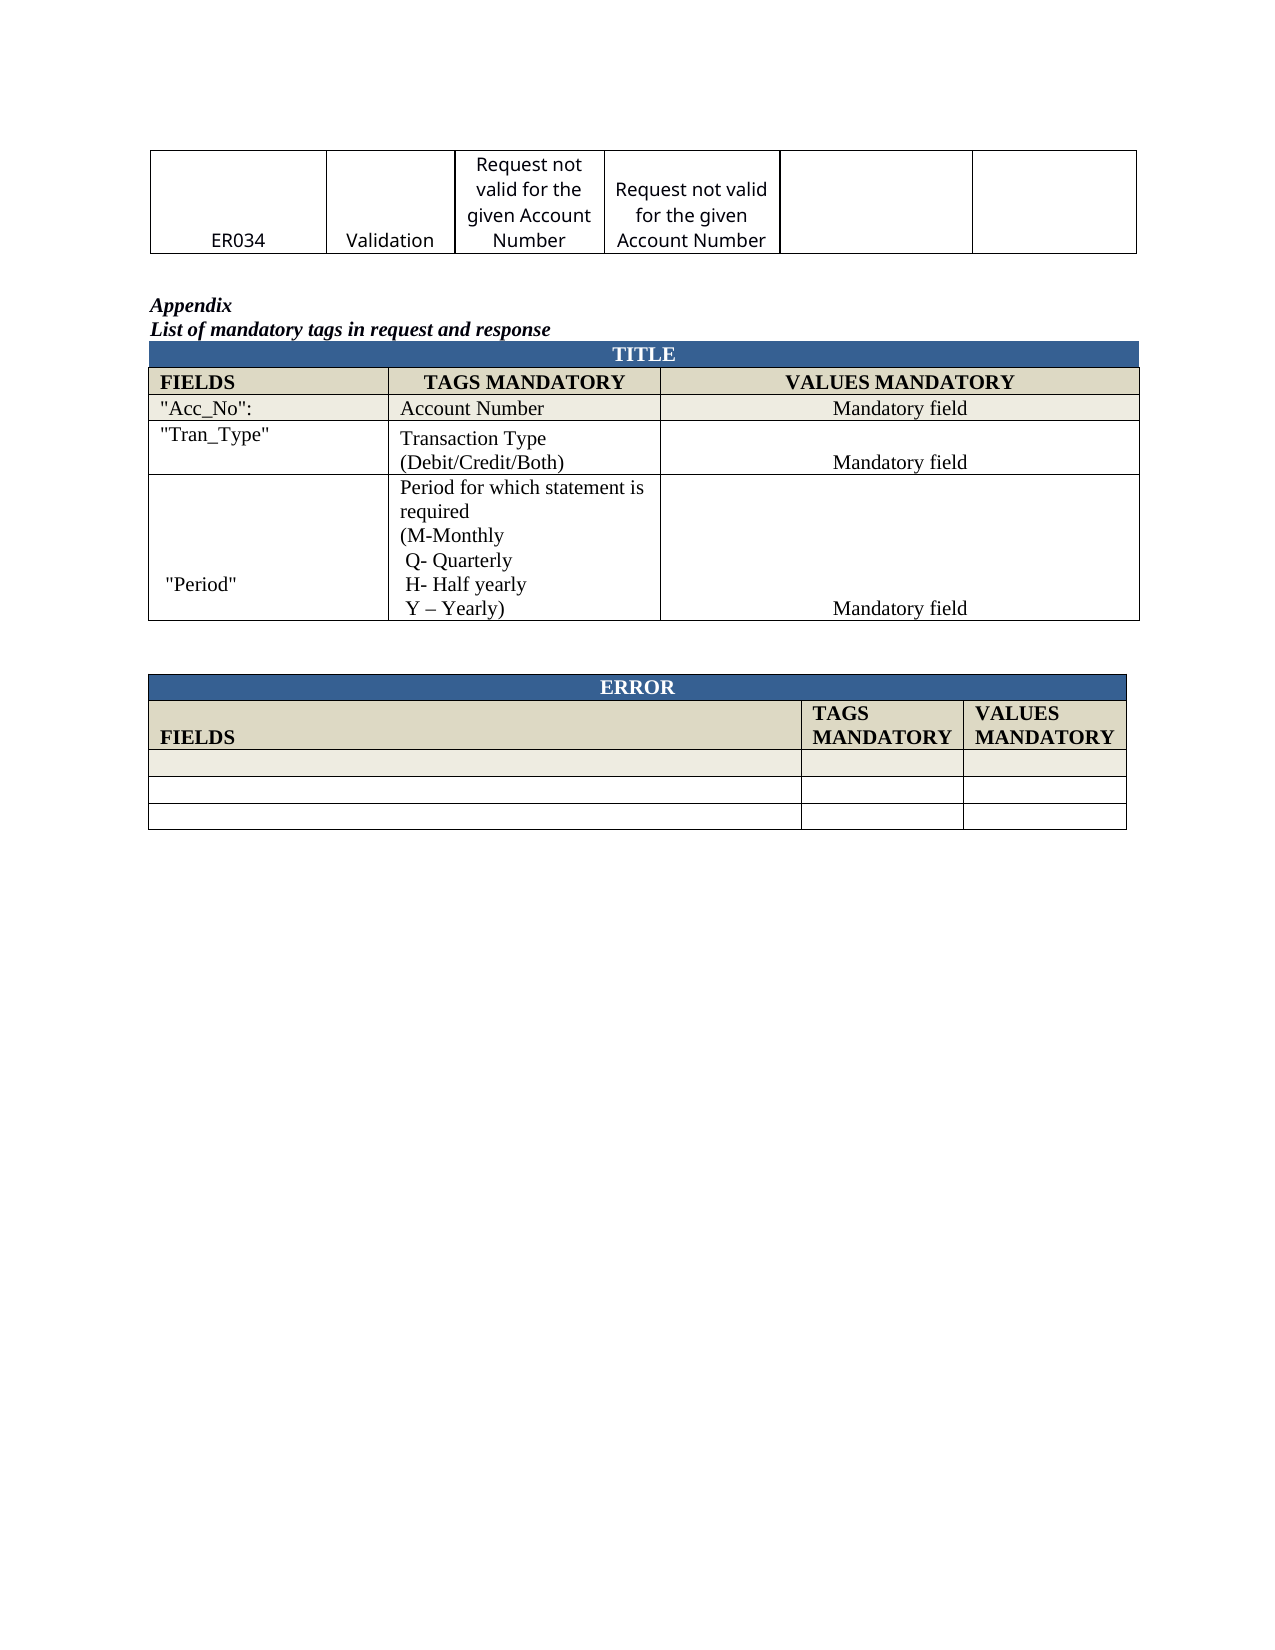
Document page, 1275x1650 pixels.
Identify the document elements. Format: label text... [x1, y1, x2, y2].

table_cell [802, 777, 963, 802]
table_header TITLE [149, 341, 1139, 367]
text List of mandatory tags in request and response [150, 317, 1125, 341]
table_cell [149, 750, 801, 776]
table_header ERROR [149, 675, 1126, 700]
table_cell Mandatory field [661, 421, 1139, 474]
table_cell TAGS MANDATORY [389, 368, 660, 394]
table_cell [149, 804, 801, 829]
subtitle Appendix [150, 293, 1125, 317]
table_cell [973, 151, 1136, 253]
table_cell Request not valid for the given Account Number [605, 151, 779, 253]
table_cell Request not valid for the given Account Number [456, 151, 604, 253]
table_cell [781, 151, 972, 253]
table_cell Mandatory field [661, 475, 1139, 620]
table_cell [802, 750, 963, 776]
table_cell Mandatory field [661, 395, 1139, 420]
table_cell [964, 750, 1126, 776]
table_cell ER034 [151, 151, 326, 253]
table_cell "Period" [149, 475, 388, 620]
table_cell TAGS MANDATORY [802, 701, 963, 749]
table_cell FIELDS [149, 701, 801, 749]
table_cell VALUES MANDATORY [964, 701, 1126, 749]
table_cell Period for which statement is required (M-Monthly Q- Quarterly H- Half yearly Y – Yearly) [389, 475, 660, 620]
table_cell "Acc_No": [149, 395, 388, 420]
table_cell Transaction Type (Debit/Credit/Both) [389, 421, 660, 474]
table_cell Account Number [389, 395, 660, 420]
table_cell [802, 804, 963, 829]
table_cell "Tran_Type" [149, 421, 388, 474]
table_cell [964, 777, 1126, 802]
table_cell Validation [327, 151, 454, 253]
table_cell [149, 777, 801, 802]
table_cell VALUES MANDATORY [661, 368, 1139, 394]
table_cell [964, 804, 1126, 829]
table_cell FIELDS [149, 368, 388, 394]
